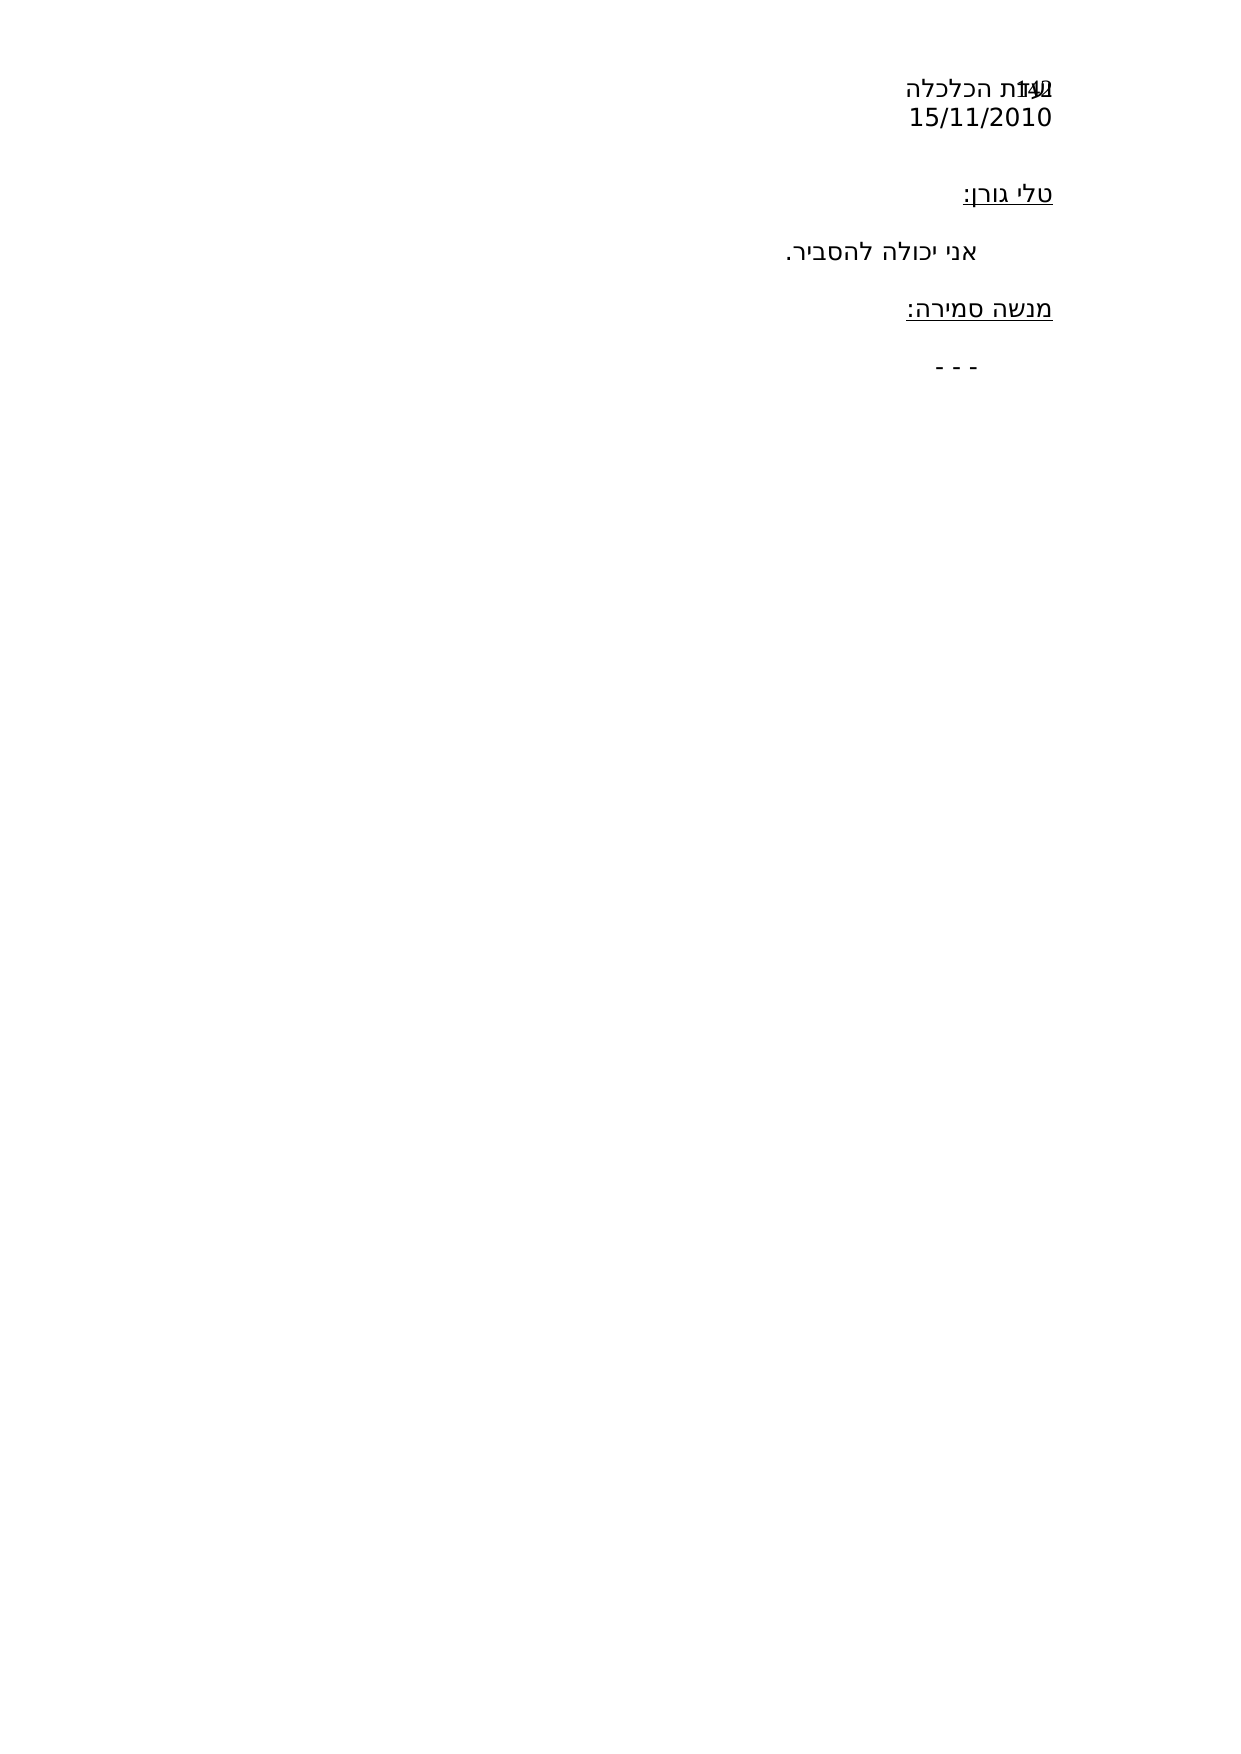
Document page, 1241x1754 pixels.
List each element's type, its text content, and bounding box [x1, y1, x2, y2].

text מנשה סמירה: [187, 294, 1053, 324]
text - - - [187, 352, 1053, 382]
text אני יכולה להסביר. [187, 237, 1053, 266]
text טלי גורן: [187, 179, 1053, 208]
